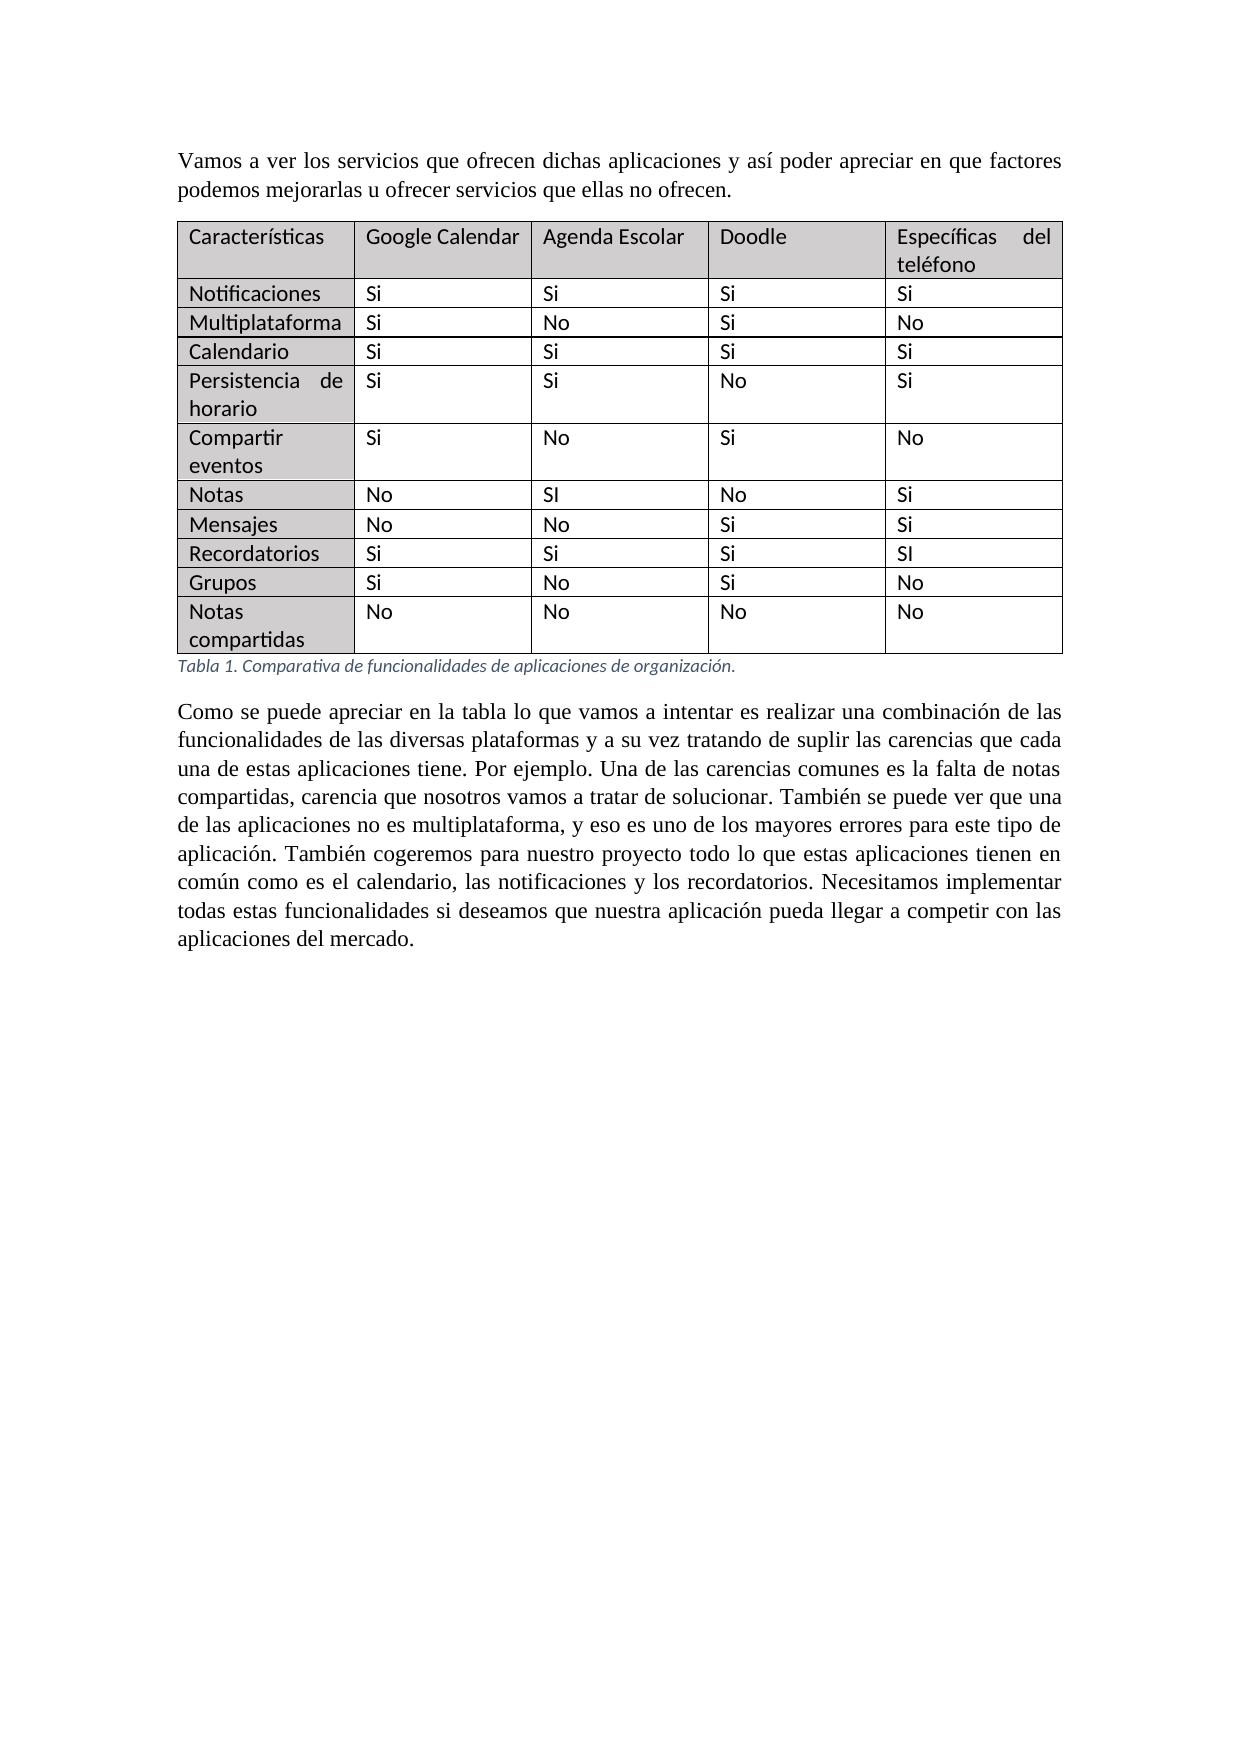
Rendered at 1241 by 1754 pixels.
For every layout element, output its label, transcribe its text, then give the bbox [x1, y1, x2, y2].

table_cell Si [355, 308, 531, 336]
table_cell Si [355, 338, 531, 365]
table_cell No [532, 424, 708, 479]
table_cell Si [709, 510, 885, 538]
table_cell No [886, 568, 1062, 596]
table_cell Compartir eventos [178, 424, 354, 479]
table_cell Si [709, 279, 885, 307]
table_cell Si [709, 424, 885, 479]
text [177, 148, 1063, 202]
table_cell Si [709, 308, 885, 336]
table_cell Si [709, 338, 885, 365]
table_cell No [532, 568, 708, 596]
table_cell No [355, 510, 531, 538]
table_cell Notas [178, 481, 354, 509]
table_cell No [886, 308, 1062, 336]
table_cell Si [886, 510, 1062, 538]
table_cell Notas compartidas [178, 597, 354, 653]
text Tabla 1. Comparativa de funcionalidades de aplicaciones de organización. [177, 654, 1063, 677]
table_cell No [886, 597, 1062, 653]
table_cell No [532, 308, 708, 336]
table_cell Si [355, 568, 531, 596]
table_cell Si [532, 539, 708, 567]
table_header Doodle [709, 222, 885, 278]
table_header Características [178, 222, 354, 278]
table_cell Si [355, 424, 531, 479]
table_cell No [355, 481, 531, 509]
table_cell Si [886, 481, 1062, 509]
table_cell No [709, 597, 885, 653]
table_cell Multiplataforma [178, 308, 354, 336]
table_cell No [886, 424, 1062, 479]
table_cell Si [532, 338, 708, 365]
text Como se puede apreciar en la tabla lo que vamos a intentar es realizar una combinación de las funcionalidades de las diversas plataformas y a su vez tratando de suplir las carencias que cada una de estas aplicaciones tiene. Por ejemplo. Una de las carencias comunes es la falta de notas compartidas, carencia que nosotros vamos a tratar de solucionar. También se puede ver que una de las aplicaciones no es multiplataforma, y eso es uno de los mayores errores para este tipo de aplicación. También cogeremos para nuestro proyecto todo lo que estas aplicaciones tienen en común como es el calendario, las notificaciones y los recordatorios. Necesitamos implementar todas estas funcionalidades si deseamos que nuestra aplicación pueda llegar a competir con las aplicaciones del mercado. [177, 698, 1063, 952]
table_cell Persistencia de horario [178, 366, 354, 422]
table_cell Notificaciones [178, 279, 354, 307]
table_header Agenda Escolar [532, 222, 708, 278]
table_cell No [709, 481, 885, 509]
table_cell No [532, 597, 708, 653]
table_header Específicas del teléfono [886, 222, 1062, 278]
table_cell Si [355, 366, 531, 422]
table_cell No [532, 510, 708, 538]
table_cell Si [532, 366, 708, 422]
table_cell Si [886, 279, 1062, 307]
table_cell Si [709, 539, 885, 567]
table_cell SI [886, 539, 1062, 567]
table_cell Si [532, 279, 708, 307]
table_cell Grupos [178, 568, 354, 596]
table_cell Si [886, 338, 1062, 365]
table_cell No [709, 366, 885, 422]
table_cell Si [355, 539, 531, 567]
table_cell Mensajes [178, 510, 354, 538]
table_cell Si [709, 568, 885, 596]
table_header Google Calendar [355, 222, 531, 278]
table_cell SI [532, 481, 708, 509]
table_cell No [355, 597, 531, 653]
table_cell Si [886, 366, 1062, 422]
table_cell Calendario [178, 338, 354, 365]
table_cell Recordatorios [178, 539, 354, 567]
table_cell Si [355, 279, 531, 307]
